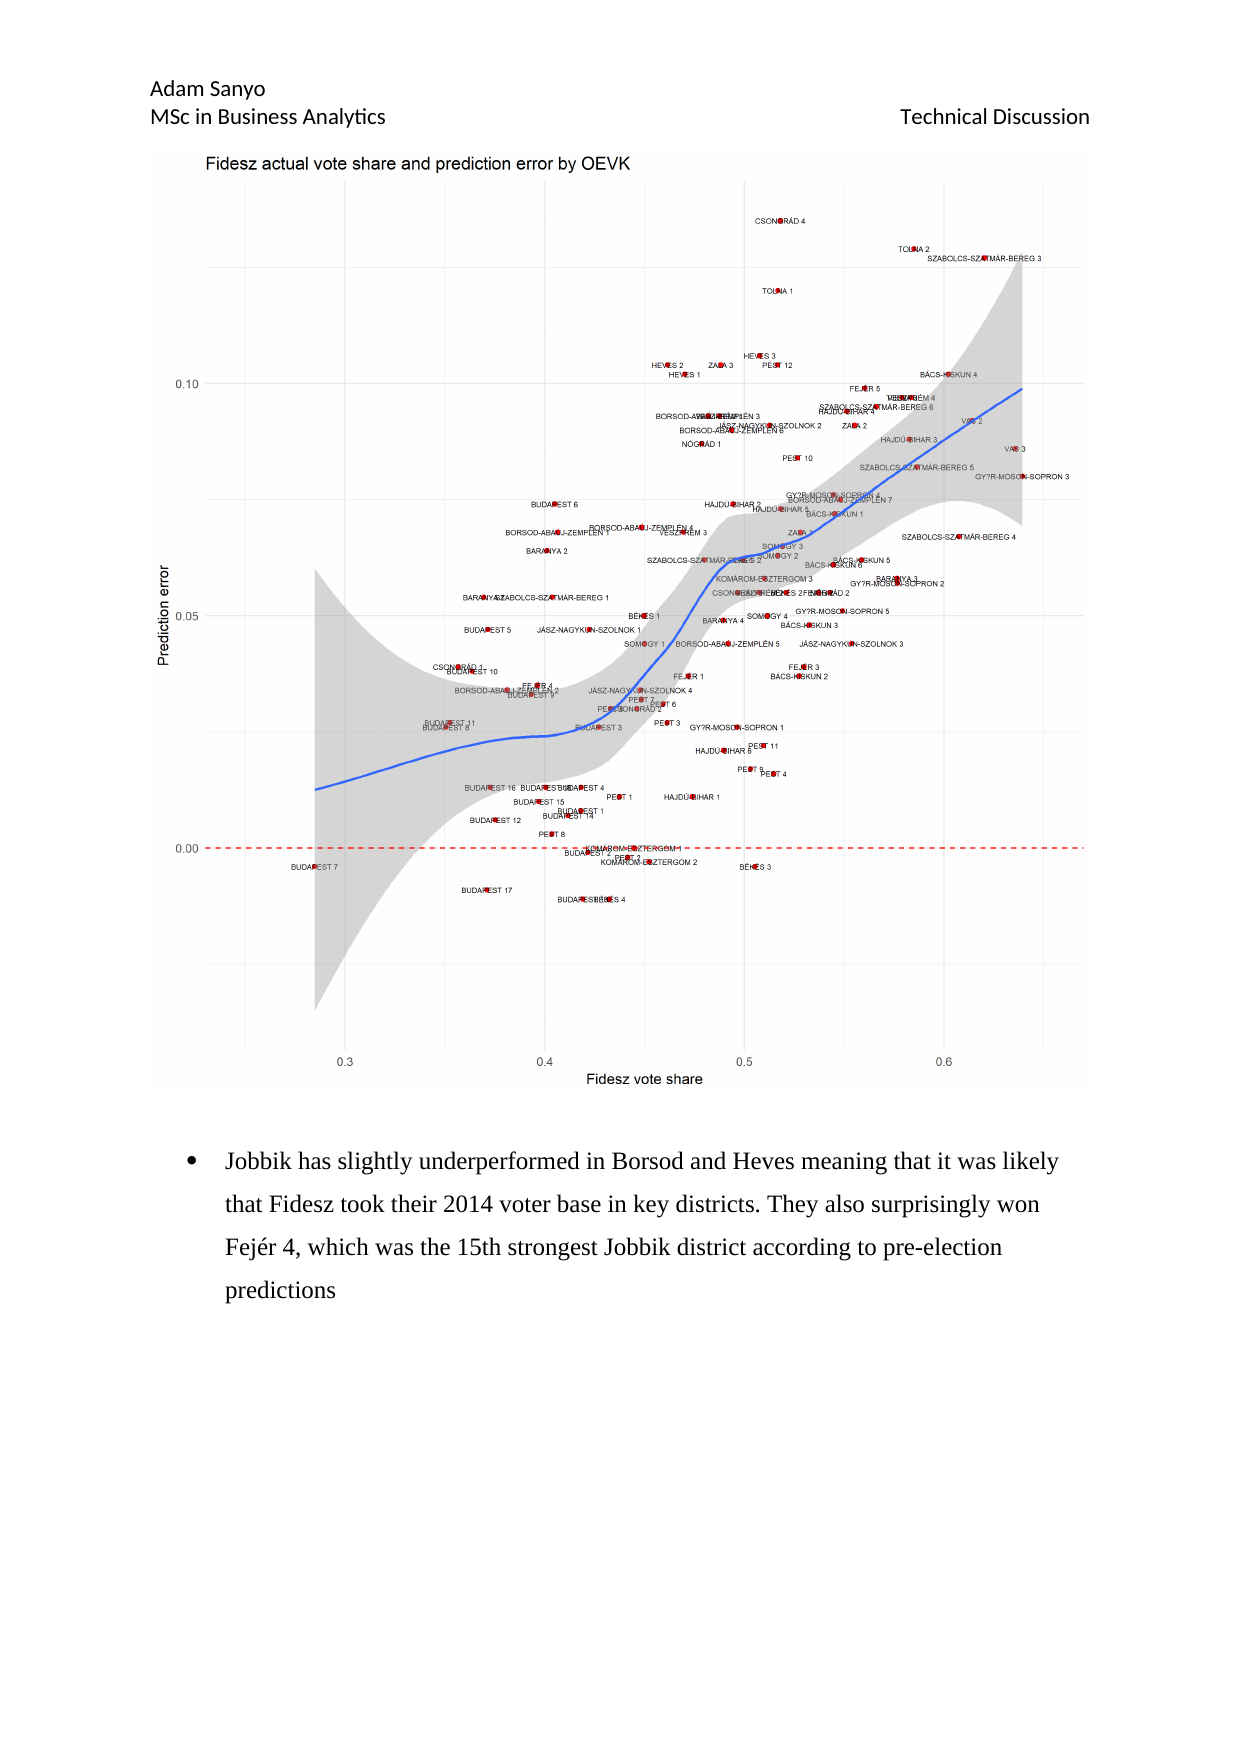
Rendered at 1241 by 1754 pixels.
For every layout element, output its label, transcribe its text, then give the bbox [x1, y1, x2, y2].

list Jobbik has slightly underperformed in Borsod and Heves meaning that it was likely that Fidesz took their 2014 voter base in key districts. They also surprisingly won Fejér 4, which was the 15th strongest Jobbik district according to pre-election predictions [187, 1146, 1090, 1304]
picture [150, 150, 1091, 1091]
